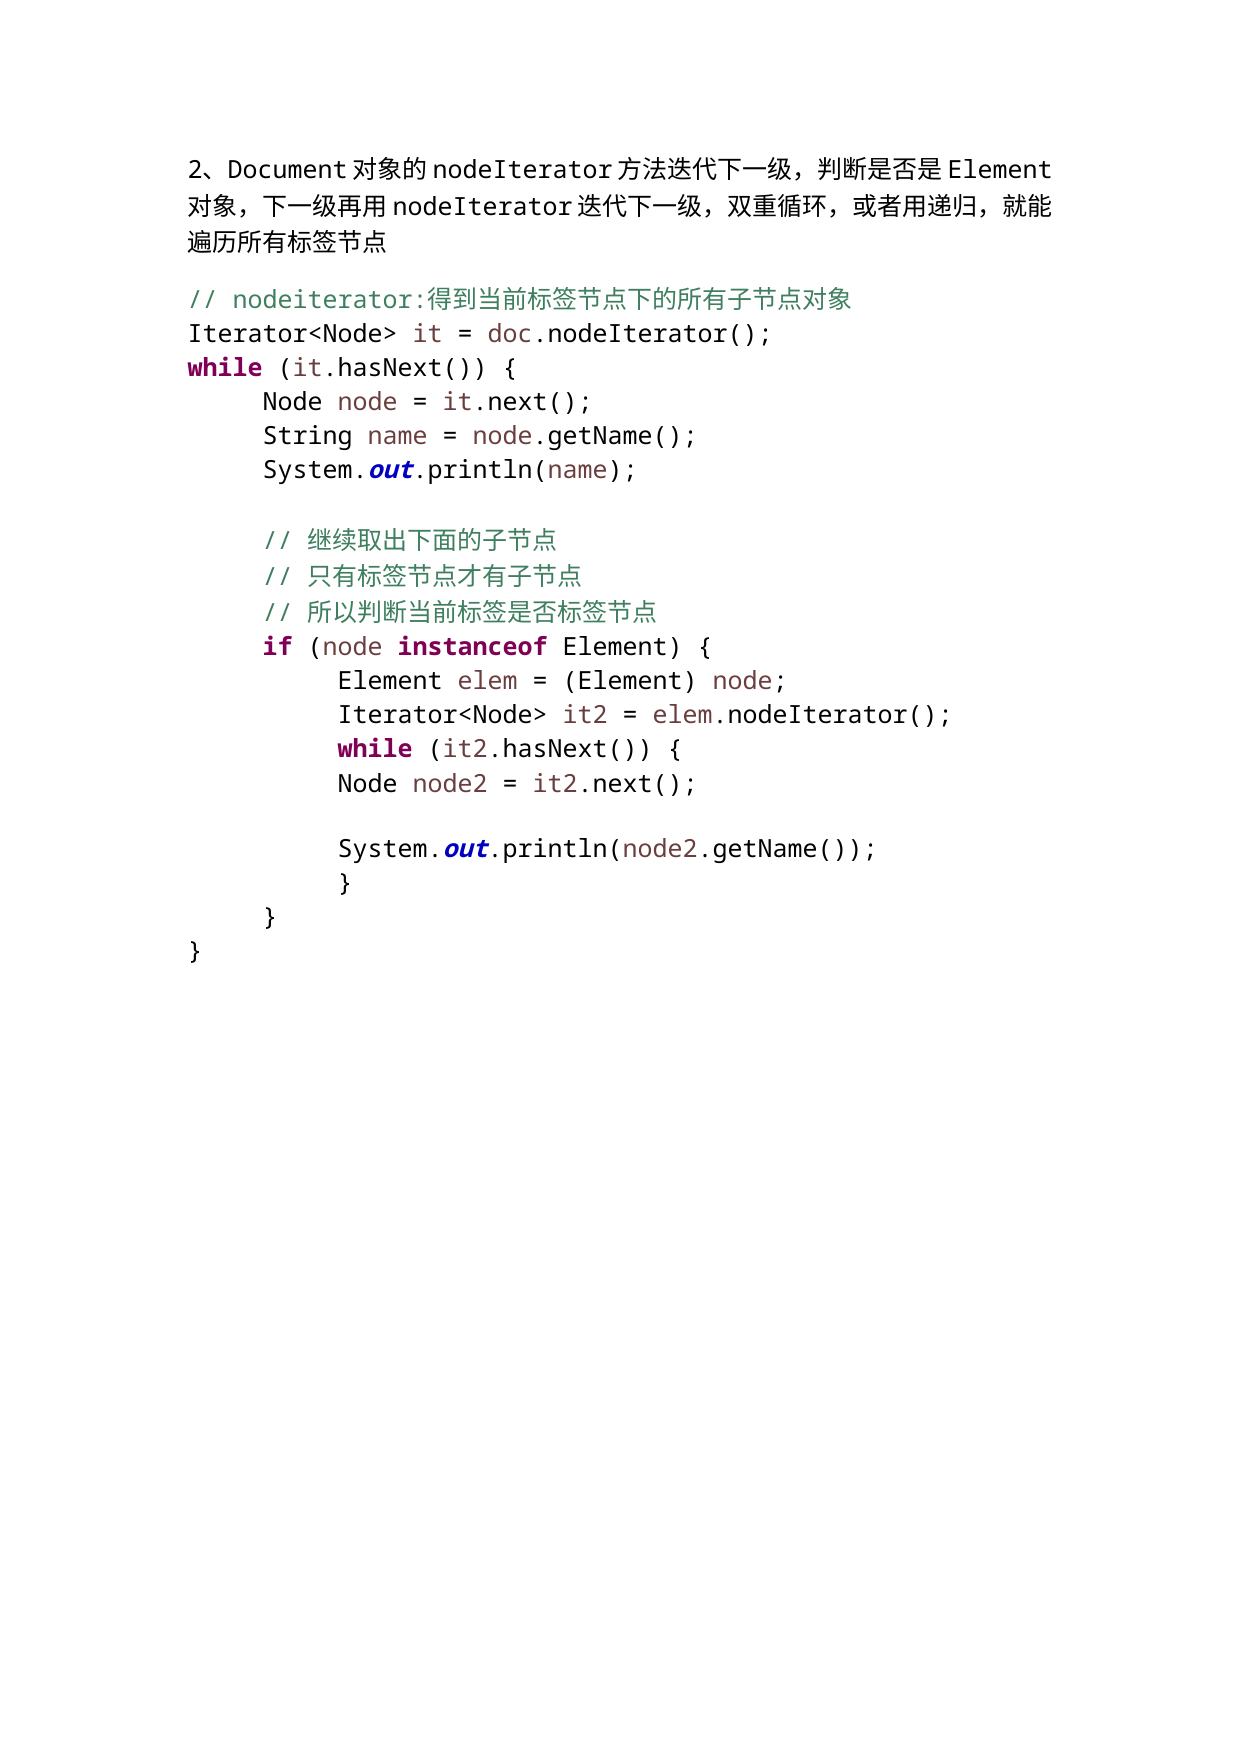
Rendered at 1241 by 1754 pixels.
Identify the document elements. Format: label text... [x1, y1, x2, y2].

text // 继续取出下面的子节点 [187, 520, 1053, 556]
text } [187, 899, 1053, 933]
text if (node instanceof Element) { [187, 629, 1053, 663]
text String name = node.getName(); [187, 418, 1053, 452]
text // 所以判断当前标签是否标签节点 [187, 593, 1053, 629]
text } [187, 933, 1053, 967]
text 2、Document对象的nodeIterator方法迭代下一级，判断是否是Element对象，下一级再用nodeIterator迭代下一级，双重循环，或者用递归，就能遍历所有标签节点 [187, 150, 1053, 259]
text Iterator<Node> it = doc.nodeIterator(); [187, 316, 1053, 350]
text Node node2 = it2.next(); [187, 765, 1053, 799]
text System.out.println(name); [187, 452, 1053, 486]
text System.out.println(node2.getName()); [262, 831, 1053, 864]
text while (it.hasNext()) { [187, 350, 1053, 384]
text Iterator<Node> it2 = elem.nodeIterator(); [187, 697, 1053, 731]
text Node node = it.next(); [187, 384, 1053, 418]
text Element elem = (Element) node; [187, 663, 1053, 697]
text } [187, 864, 1053, 899]
text // 只有标签节点才有子节点 [187, 556, 1053, 593]
text // nodeiterator:得到当前标签节点下的所有子节点对象 [187, 279, 1053, 316]
text while (it2.hasNext()) { [187, 731, 1053, 765]
